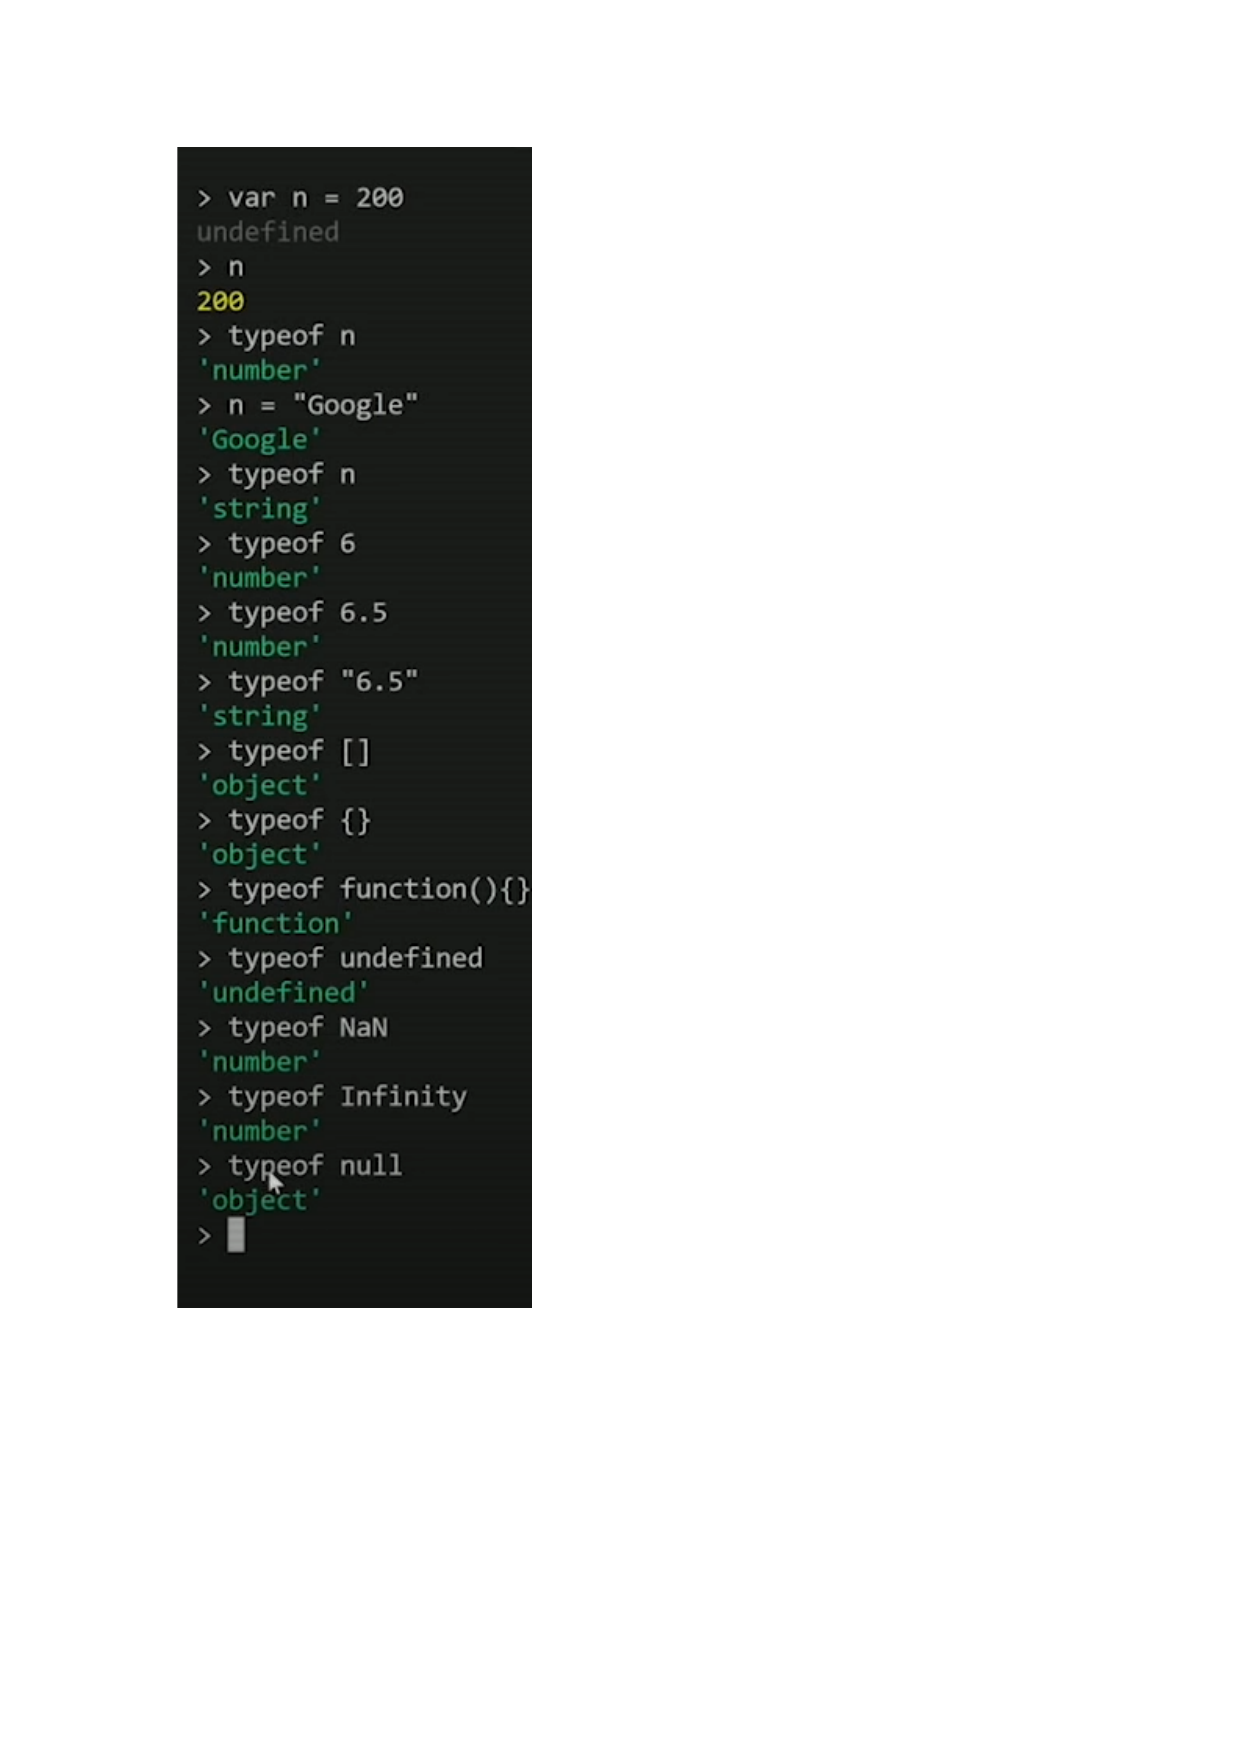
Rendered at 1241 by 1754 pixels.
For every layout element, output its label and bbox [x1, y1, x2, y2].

picture [177, 147, 532, 1308]
